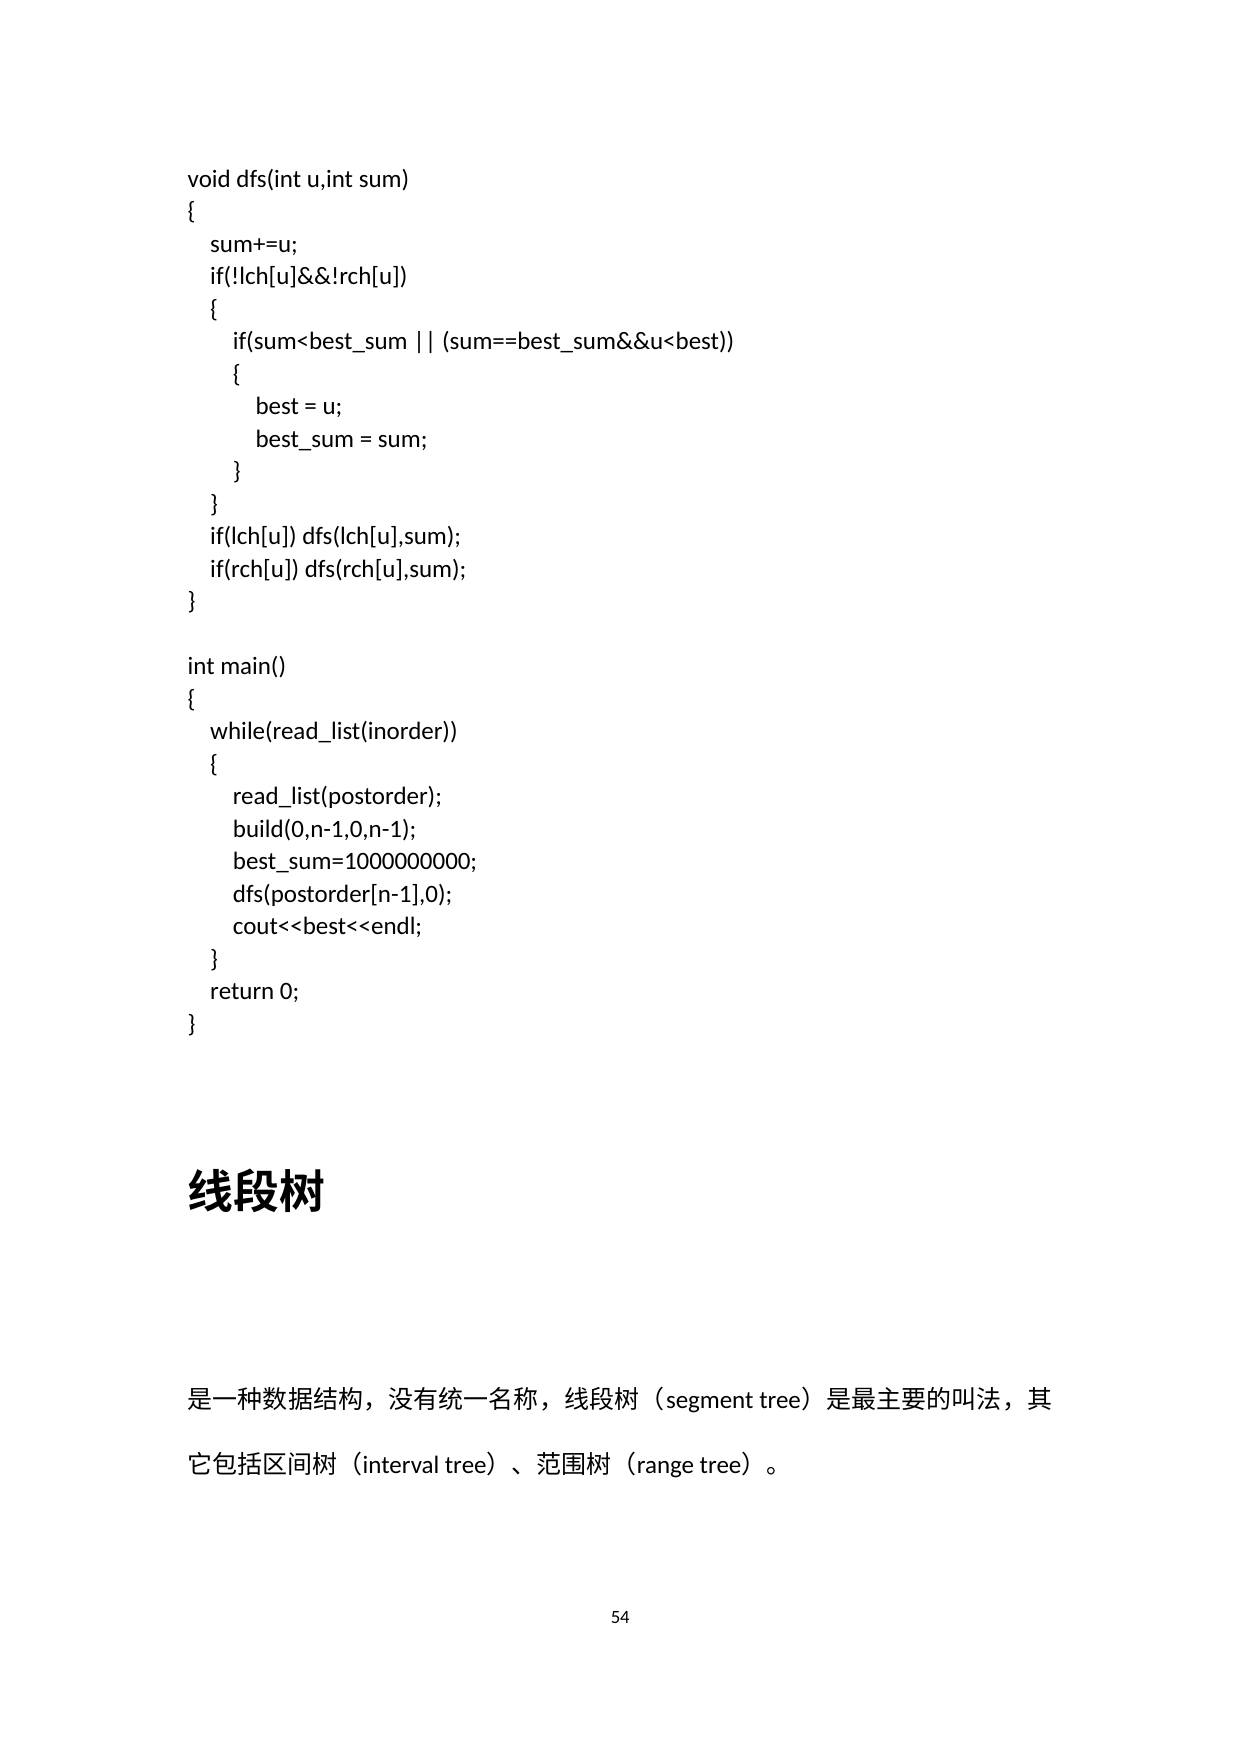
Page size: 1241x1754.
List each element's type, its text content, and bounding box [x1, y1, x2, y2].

text } [187, 584, 1053, 617]
text if(lch[u]) dfs(lch[u],sum); [187, 519, 1053, 552]
text void dfs(int u,int sum) [187, 162, 1053, 194]
text best_sum=1000000000; [187, 844, 1053, 877]
text } [187, 942, 1053, 974]
text { [187, 682, 1053, 714]
text dfs(postorder[n-1],0); [187, 877, 1053, 909]
text } [187, 487, 1053, 519]
text if(!lch[u]&&!rch[u]) [187, 259, 1053, 292]
text { [187, 194, 1053, 227]
text } [187, 454, 1053, 487]
text } [187, 1007, 1053, 1039]
text read_list(postorder); [187, 779, 1053, 812]
text { [187, 747, 1053, 779]
text while(read_list(inorder)) [187, 714, 1053, 747]
text { [187, 292, 1053, 324]
text cout<<best<<endl; [187, 909, 1053, 942]
text 是一种数据结构，没有统一名称，线段树（segment tree）是最主要的叫法，其它包括区间树（interval tree）、范围树（range tree）。 [187, 1365, 1053, 1495]
subtitle 线段树 [187, 1140, 1053, 1237]
text build(0,n-1,0,n-1); [187, 812, 1053, 844]
text int main() [187, 649, 1053, 682]
text return 0; [187, 974, 1053, 1007]
text best_sum = sum; [187, 422, 1053, 454]
text if(sum<best_sum || (sum==best_sum&&u<best)) [187, 324, 1053, 357]
text { [187, 357, 1053, 389]
text best = u; [187, 389, 1053, 422]
text sum+=u; [187, 227, 1053, 259]
text if(rch[u]) dfs(rch[u],sum); [187, 552, 1053, 584]
